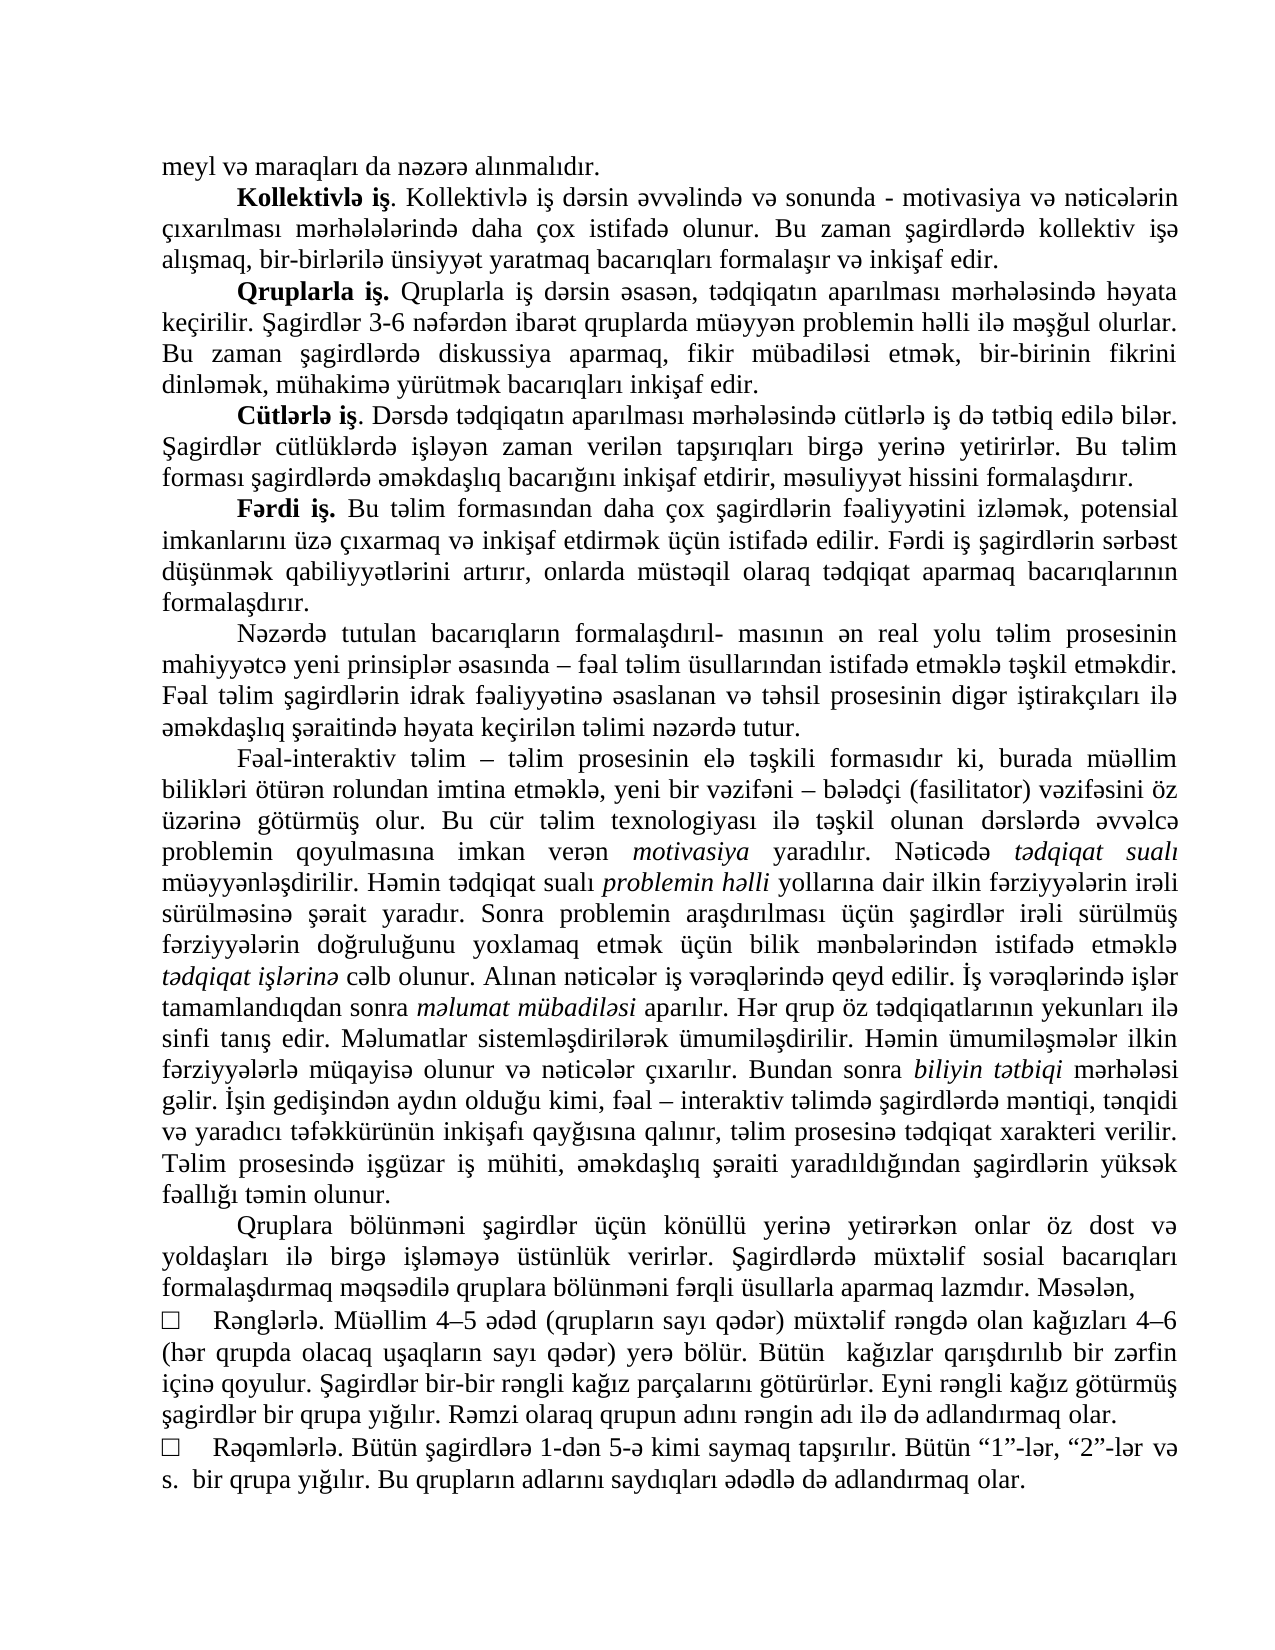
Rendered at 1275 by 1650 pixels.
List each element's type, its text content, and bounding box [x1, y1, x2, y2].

text Cütlərlə iş. Dərsdə tədqiqatın aparılması mərhələsində cütlərlə iş də tətbiq edilə bilər. Şagirdlər cütlüklərdə işləyən zaman verilən tapşırıqları birgə yerinə yetirirlər. Bu təlim forması şagirdlərdə əməkdaşlıq bacarığını inkişaf etdirir, məsuliyyət hissini formalaşdırır. [162, 399, 1178, 493]
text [162, 150, 1180, 181]
text Fərdi iş. Bu təlim formasından daha çox şagirdlərin fəaliyyətini izləmək, potensial imkanlarını üzə çıxarmaq və inkişaf etdirmək üçün istifadə edilir. Fərdi iş şagirdlərin sərbəst düşünmək qabiliyyətlərini artırır, onlarda müstəqil olaraq tədqiqat aparmaq bacarıqlarının formalaşdırır. [162, 493, 1179, 617]
text Qruplara bölünməni şagirdlər üçün könüllü yerinə yetirərkən onlar öz dost və yoldaşları ilə birgə işləməyə üstünlük verirlər. Şagirdlərdə müxtəlif sosial bacarıqları formalaşdırmaq məqsədilə qruplara bölünməni fərqli üsullarla aparmaq lazmdır. Məsələn, [162, 1209, 1178, 1302]
list Rəqəmlərlə. Bütün şagirdlərə 1-dən 5-ə kimi saymaq tapşırılır. Bütün “1”-lər, “2”-lər və s. bir qrupa yığılır. Bu qrupların adlarını saydıqları ədədlə də adlandırmaq olar. [162, 1429, 1178, 1494]
text Fəal-interaktiv təlim – təlim prosesinin elə təşkili formasıdır ki, burada müəllim bilikləri ötürən rolundan imtina etməklə, yeni bir vəzifəni – bələdçi (fasilitator) vəzifəsini öz üzərinə götürmüş olur. Bu cür təlim texnologiyası ilə təşkil olunan dərslərdə əvvəlcə problemin qoyulmasına imkan verən motivasiya yaradılır. Nəticədə tədqiqat sualı müəyyənləşdirilir. Həmin tədqiqat sualı problemin həlli yollarına dair ilkin fərziyyələrin irəli sürülməsinə şərait yaradır. Sonra problemin araşdırılması üçün şagirdlər irəli sürülmüş fərziyyələrin doğruluğunu yoxlamaq etmək üçün bilik mənbələrindən istifadə etməklə tədqiqat işlərinə cəlb olunur. Alınan nəticələr iş vərəqlərində qeyd edilir. İş vərəqlərində işlər tamamlandıqdan sonra məlumat mübadiləsi aparılır. Hər qrup öz tədqiqatlarının yekunları ilə sinfi tanış edir. Məlumatlar sistemləşdirilərək ümumiləşdirilir. Həmin ümumiləşmələr ilkin fərziyyələrlə müqayisə olunur və nəticələr çıxarılır. Bundan sonra biliyin tətbiqi mərhələsi gəlir. İşin gedişindən aydın olduğu kimi, fəal – interaktiv təlimdə şagirdlərdə məntiqi, tənqidi və yaradıcı təfəkkürünün inkişafı qayğısına qalınır, təlim prosesinə tədqiqat xarakteri verilir. Təlim prosesində işgüzar iş mühiti, əməkdaşlıq şəraiti yaradıldığından şagirdlərin yüksək fəallığı təmin olunur. [162, 742, 1179, 1209]
text Kollektivlə iş. Kollektivlə iş dərsin əvvəlində və sonunda - motivasiya və nəticələrin çıxarılması mərhələlərində daha çox istifadə olunur. Bu zaman şagirdlərdə kollektiv işə alışmaq, bir-birlərilə ünsiyyət yaratmaq bacarıqları formalaşır və inkişaf edir. [162, 181, 1179, 274]
list Rənglərlə. Müəllim 4–5 ədəd (qrupların sayı qədər) müxtəlif rəngdə olan kağızları 4–6 (hər qrupda olacaq uşaqların sayı qədər) yerə bölür. Bütün kağızlar qarışdırılıb bir zərfin içinə qoyulur. Şagirdlər bir-bir rəngli kağız parçalarını götürürlər. Eyni rəngli kağız götürmüş şagirdlər bir qrupa yığılır. Rəmzi olaraq qrupun adını rəngin adı ilə də adlandırmaq olar. [162, 1302, 1178, 1429]
text Qruplarla iş. Qruplarla iş dərsin əsasən, tədqiqatın aparılması mərhələsində həyata keçirilir. Şagirdlər 3-6 nəfərdən ibarət qruplarda müəyyən problemin həlli ilə məşğul olurlar. Bu zaman şagirdlərdə diskussiya aparmaq, fikir mübadiləsi etmək, bir-birinin fikrini dinləmək, mühakimə yürütmək bacarıqları inkişaf edir. [162, 274, 1178, 399]
text Nəzərdə tutulan bacarıqların formalaşdırıl- masının ən real yolu təlim prosesinin mahiyyətcə yeni prinsiplər əsasında – fəal təlim üsullarından istifadə etməklə təşkil etməkdir. Fəal təlim şagirdlərin idrak fəaliyyətinə əsaslanan və təhsil prosesinin digər iştirakçıları ilə əməkdaşlıq şəraitində həyata keçirilən təlimi nəzərdə tutur. [162, 617, 1179, 742]
